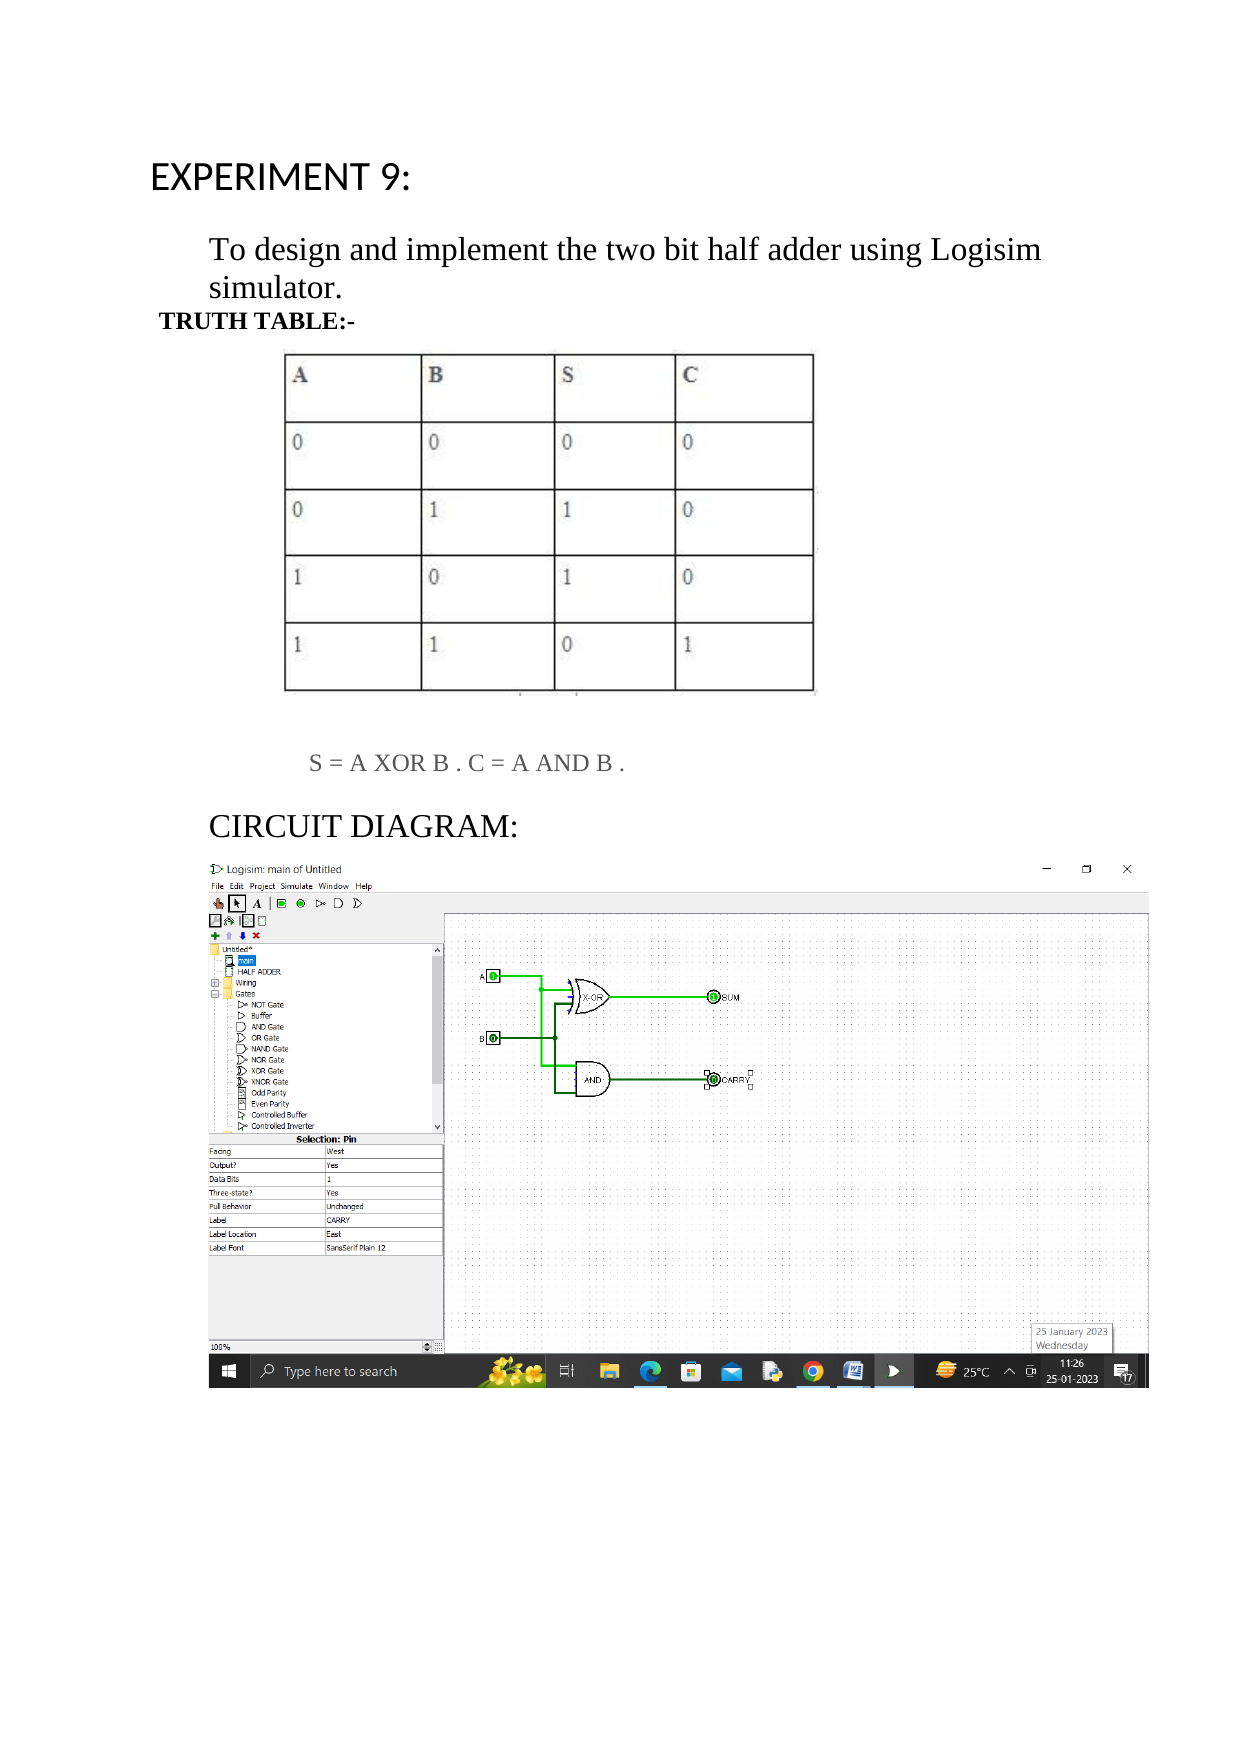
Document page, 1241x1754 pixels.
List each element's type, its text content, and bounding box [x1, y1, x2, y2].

text CIRCUIT DIAGRAM: [209, 807, 1090, 845]
text TRUTH TABLE:- [159, 306, 1090, 335]
picture [283, 349, 819, 696]
text S = A XOR B . C = A AND B . [309, 748, 732, 777]
picture [208, 859, 1149, 1388]
text EXPERIMENT 9: [150, 150, 1090, 201]
text To design and implement the two bit half adder using Logisim simulator. [209, 229, 1090, 306]
